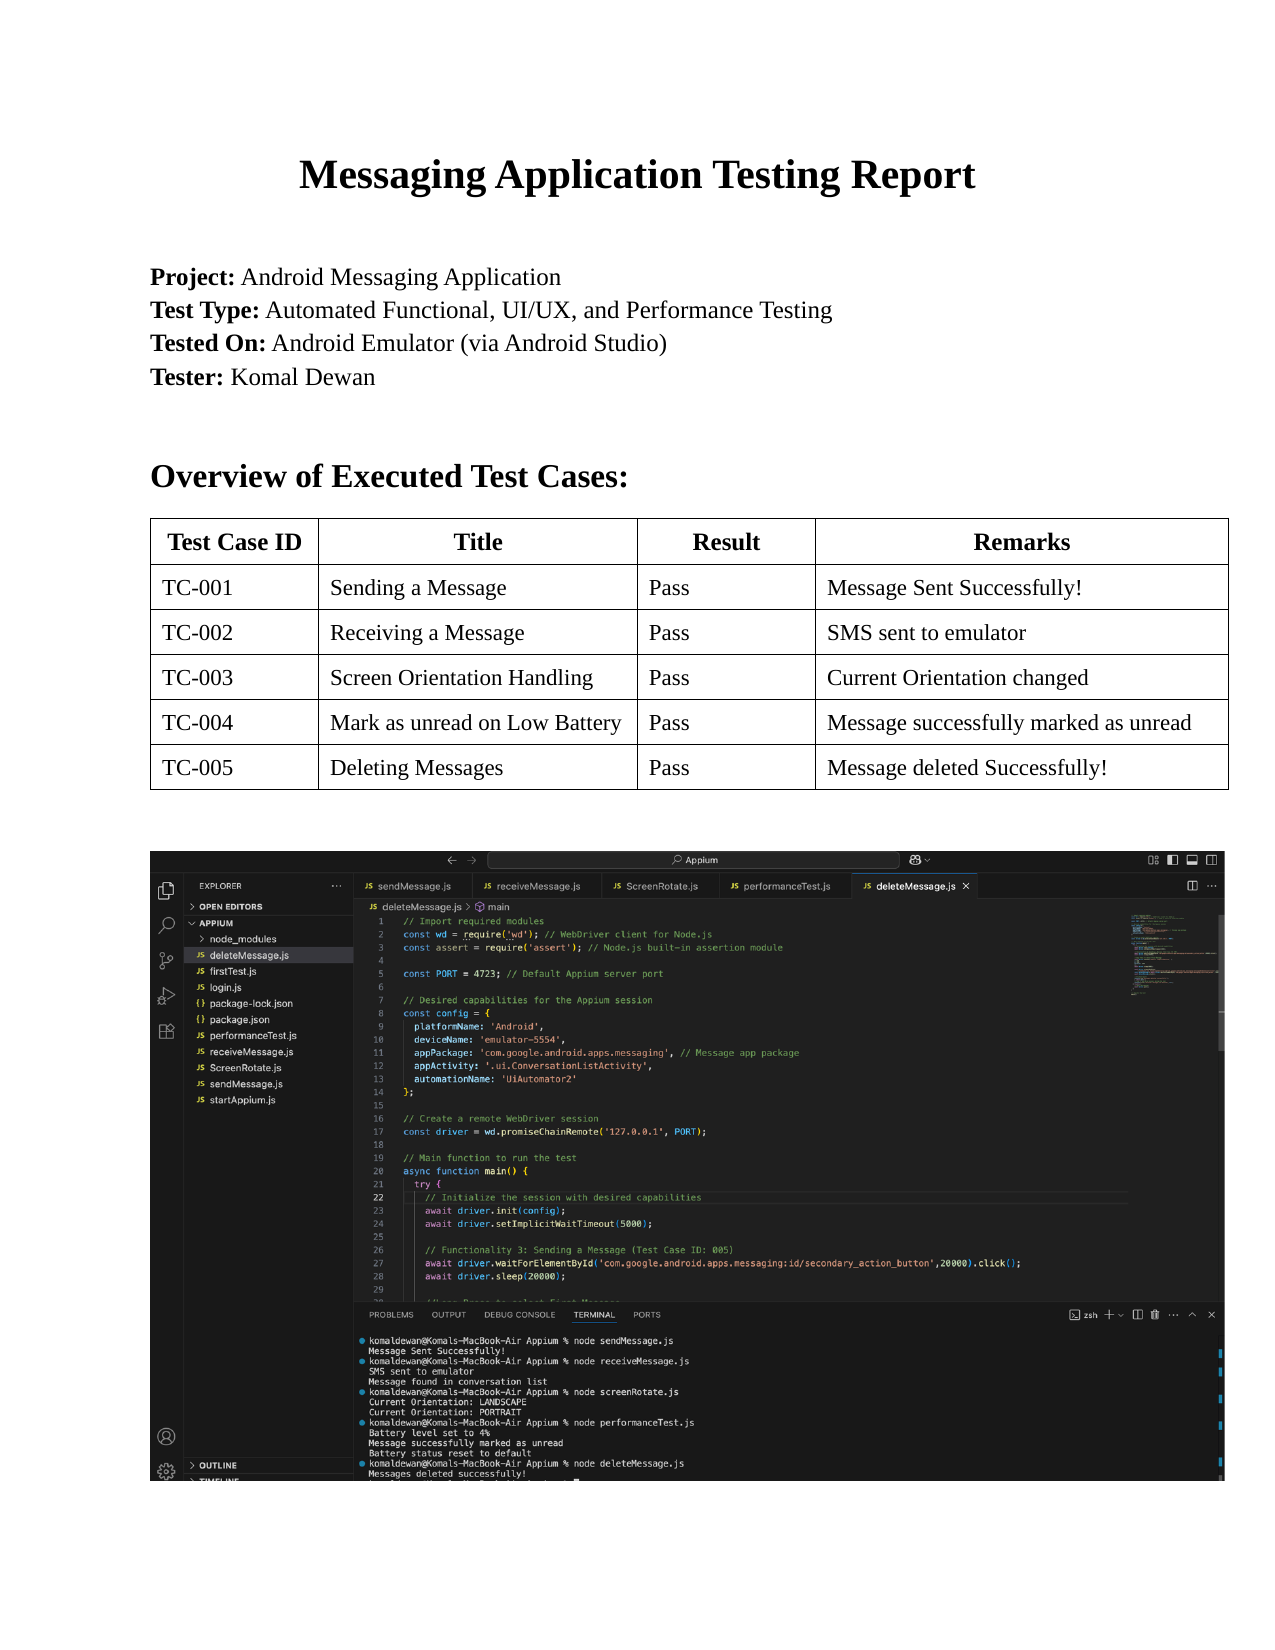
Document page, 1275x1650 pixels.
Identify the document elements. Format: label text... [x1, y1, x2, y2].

table_cell Receiving a Message [319, 610, 637, 654]
table_header Result [638, 519, 815, 564]
table_header Test Case ID [151, 519, 318, 564]
table_cell TC-001 [151, 565, 318, 609]
table_cell TC-005 [151, 745, 318, 789]
text Overview of Executed Test Cases: [150, 457, 1125, 495]
table_cell Message deleted Successfully! [816, 745, 1228, 789]
table_cell SMS sent to emulator [816, 610, 1228, 654]
table_header Remarks [816, 519, 1228, 564]
table_cell Mark as unread on Low Battery [319, 700, 637, 744]
table_cell TC-002 [151, 610, 318, 654]
table_cell Pass [638, 655, 815, 699]
text Project: Android Messaging Application Test Type: Automated Functional, UI/UX, and Performance Testing Tested On: Android Emulator (via Android Studio) Tester: Komal Dewan [150, 262, 1125, 390]
table_cell Pass [638, 700, 815, 744]
table_cell Screen Orientation Handling [319, 655, 637, 699]
table_cell TC-004 [151, 700, 318, 744]
table_cell TC-003 [151, 655, 318, 699]
table_cell Message Sent Successfully! [816, 565, 1228, 609]
table_cell Message successfully marked as unread [816, 700, 1228, 744]
picture [150, 851, 1225, 1481]
table_cell Sending a Message [319, 565, 637, 609]
table_cell Deleting Messages [319, 745, 637, 789]
table_cell Pass [638, 745, 815, 789]
text Messaging Application Testing Report [150, 150, 1125, 198]
table_header Title [319, 519, 637, 564]
table_cell Pass [638, 565, 815, 609]
table_cell Current Orientation changed [816, 655, 1228, 699]
table_cell Pass [638, 610, 815, 654]
